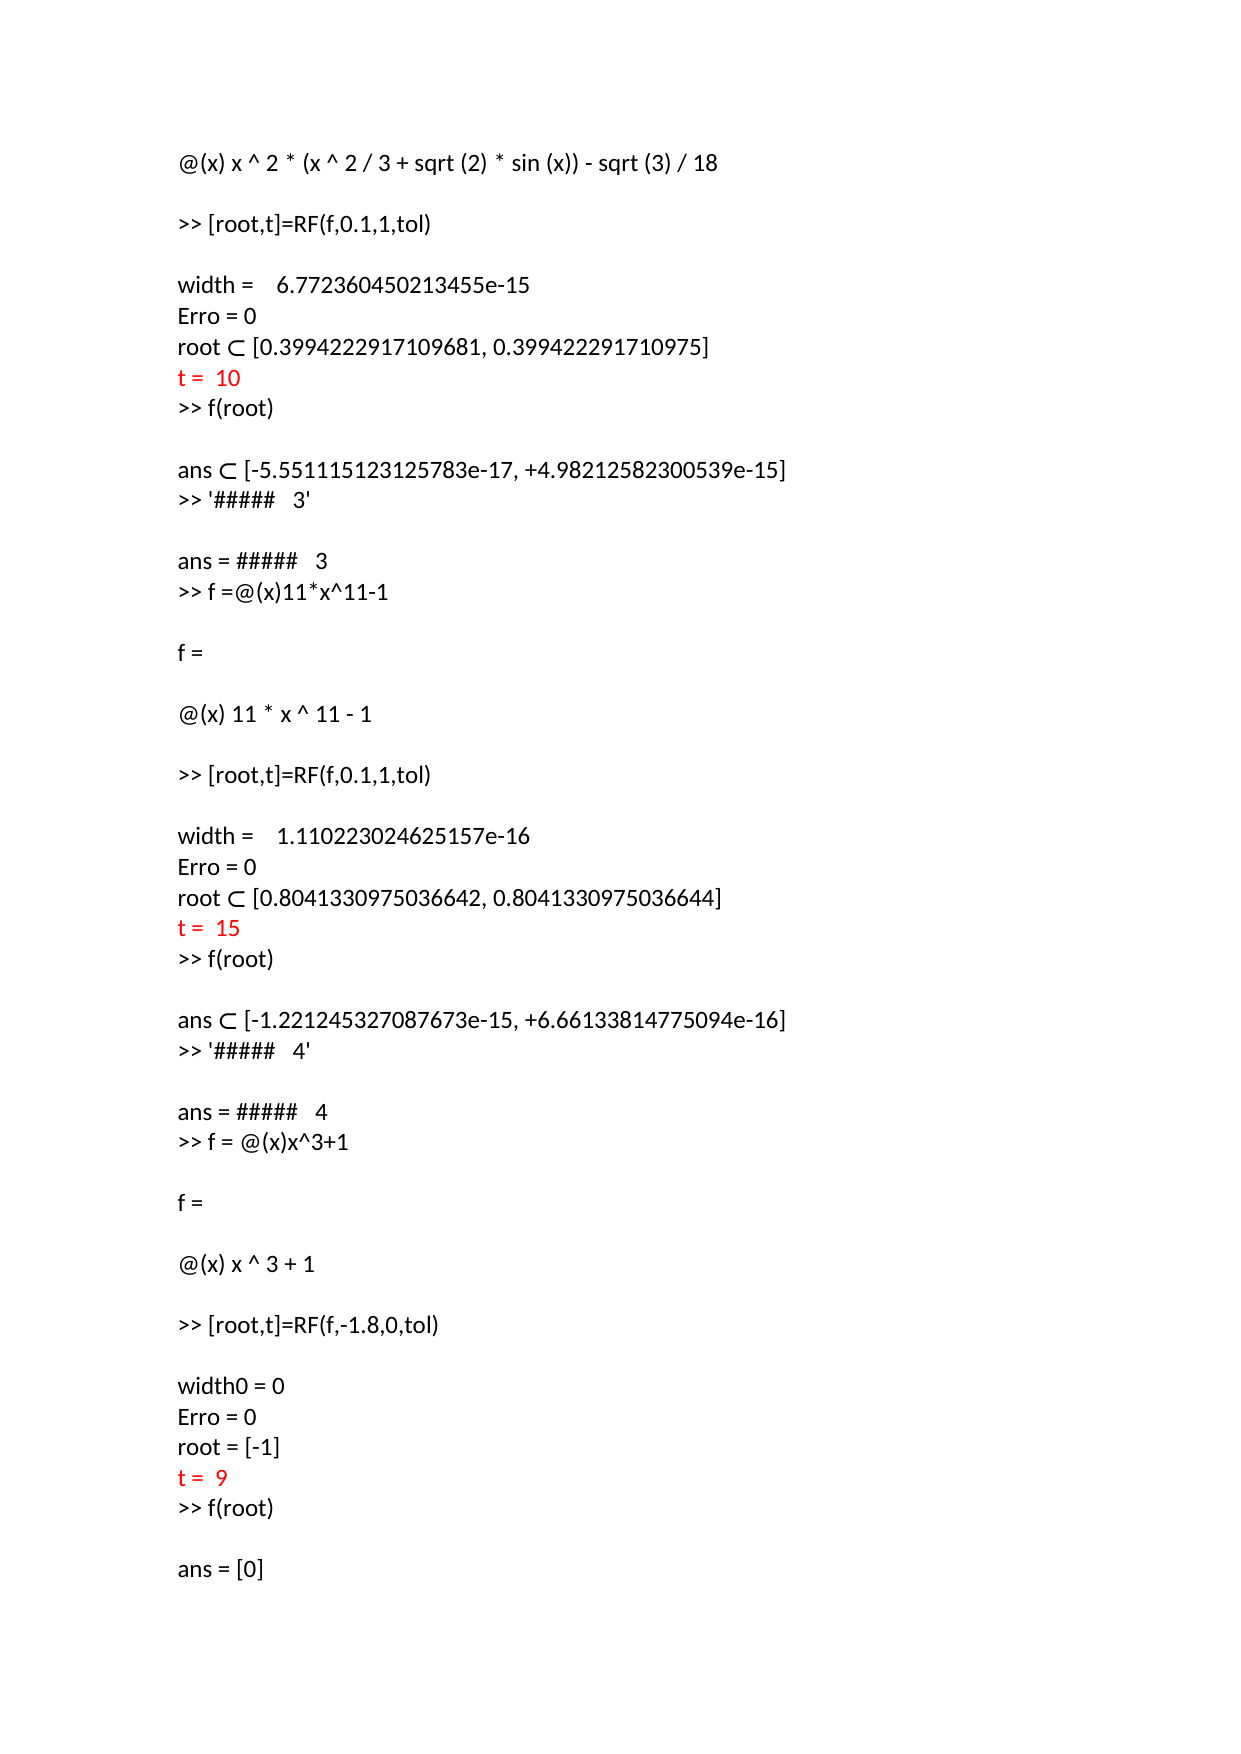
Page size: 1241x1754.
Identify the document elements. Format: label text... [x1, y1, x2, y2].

text ans ⊂ [-5.551115123125783e-17, +4.98212582300539e-15] [177, 453, 1063, 484]
text @(x) x ^ 3 + 1 [177, 1248, 1063, 1279]
text root ⊂ [0.3994222917109681, 0.399422291710975] [177, 331, 1063, 362]
text >> [root,t]=RF(f,0.1,1,tol) [177, 209, 1063, 239]
text >> '##### 4' [177, 1035, 1063, 1065]
text ans = ##### 4 [177, 1096, 1063, 1126]
text >> f =@(x)11*x^11-1 [177, 576, 1063, 606]
text >> f(root) [177, 943, 1063, 973]
text >> [root,t]=RF(f,-1.8,0,tol) [177, 1309, 1063, 1340]
text t = 15 [177, 912, 1063, 943]
text Erro = 0 [177, 1401, 1063, 1432]
text width = 1.110223024625157e-16 [177, 820, 1063, 851]
text f = [177, 1187, 1063, 1218]
text >> f(root) [177, 392, 1063, 423]
text >> '##### 3' [177, 484, 1063, 515]
text @(x) x ^ 2 * (x ^ 2 / 3 + sqrt (2) * sin (x)) - sqrt (3) / 18 [177, 148, 1063, 178]
text >> [root,t]=RF(f,0.1,1,tol) [177, 759, 1063, 789]
text width = 6.772360450213455e-15 [177, 270, 1063, 300]
text >> f(root) [177, 1493, 1063, 1523]
text ans = [0] [177, 1554, 1063, 1584]
text Erro = 0 [177, 851, 1063, 881]
text width0 = 0 [177, 1371, 1063, 1401]
text root ⊂ [0.8041330975036642, 0.8041330975036644] [177, 881, 1063, 912]
text ans ⊂ [-1.221245327087673e-15, +6.66133814775094e-16] [177, 1004, 1063, 1035]
text @(x) 11 * x ^ 11 - 1 [177, 698, 1063, 728]
text Erro = 0 [177, 300, 1063, 331]
text f = [177, 637, 1063, 667]
text root = [-1] [177, 1432, 1063, 1462]
text t = 10 [177, 362, 1063, 392]
text t = 9 [177, 1462, 1063, 1493]
text >> f = @(x)x^3+1 [177, 1126, 1063, 1157]
text ans = ##### 3 [177, 545, 1063, 576]
